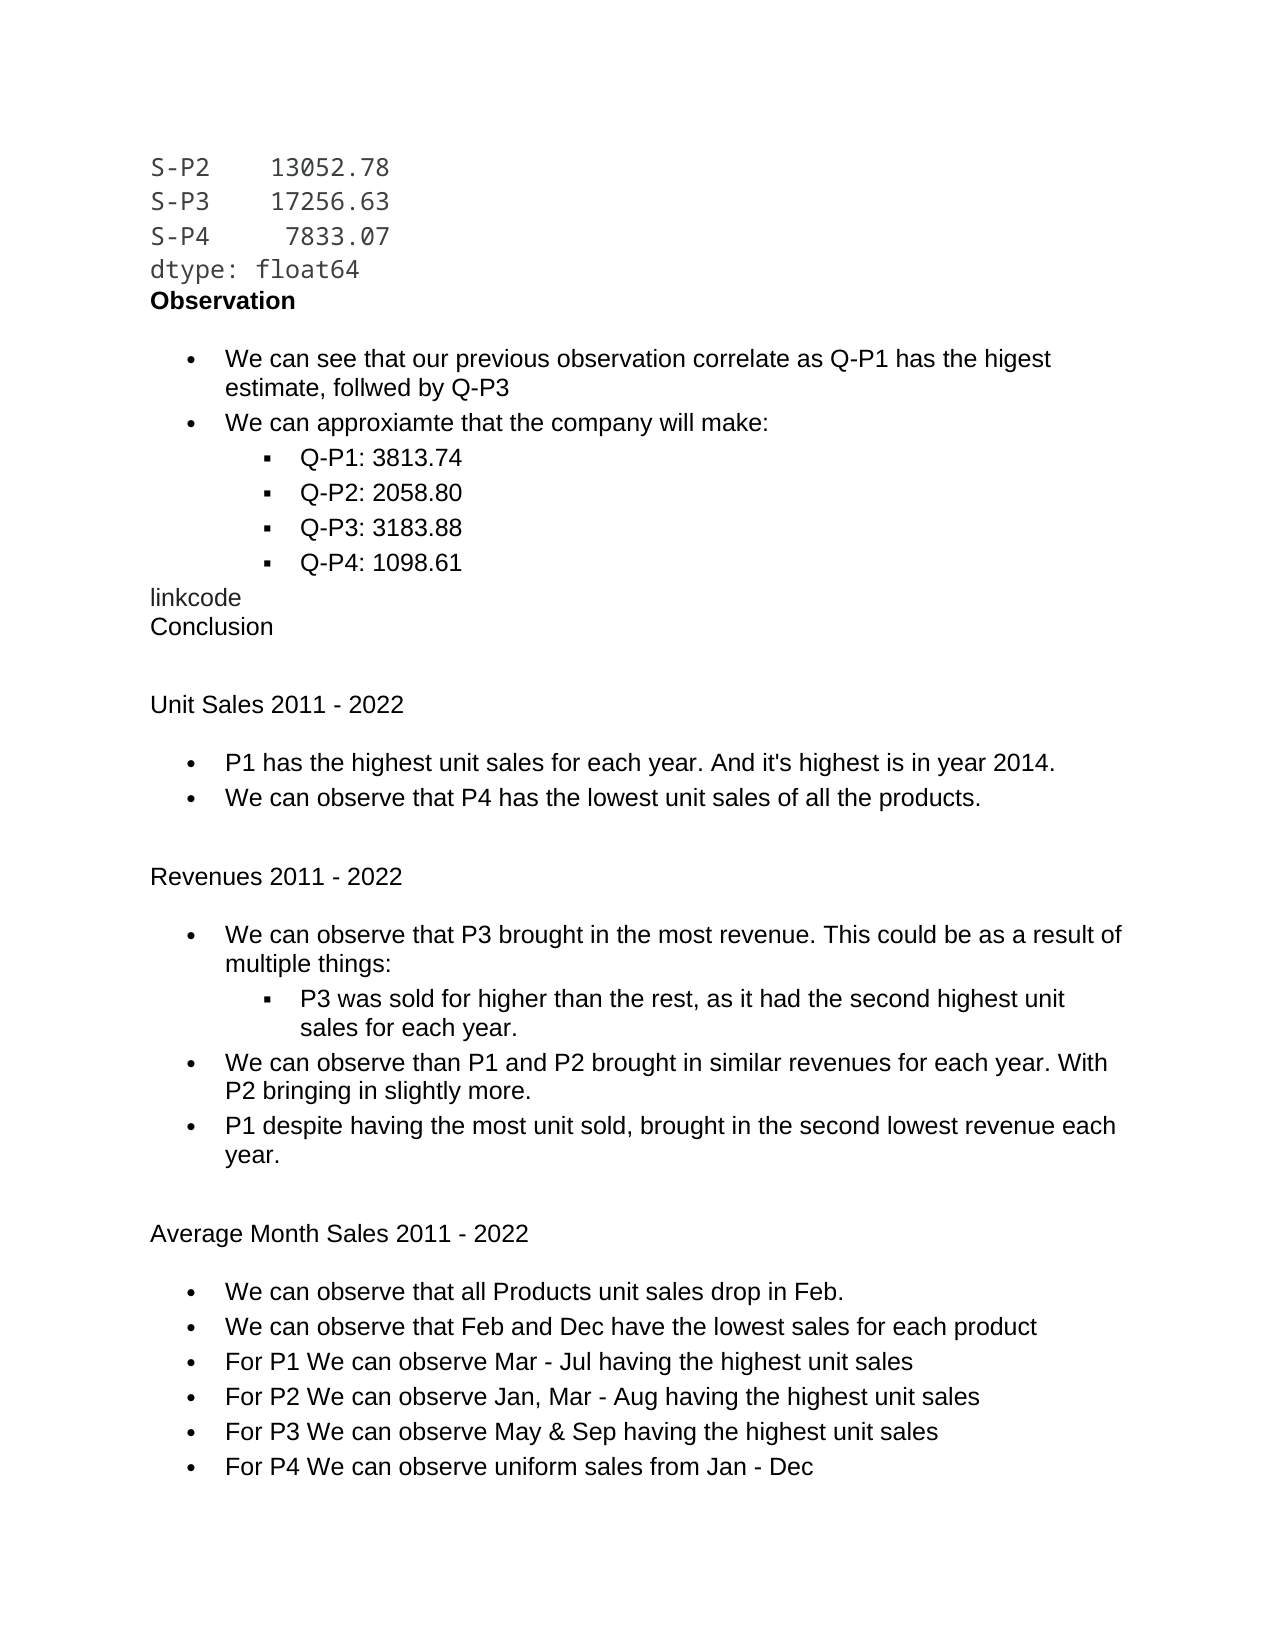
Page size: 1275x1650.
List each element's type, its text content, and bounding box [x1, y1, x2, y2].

list We can observe that all Products unit sales drop in Feb. [187, 1277, 1125, 1305]
text S-P2 13052.78 [150, 150, 1125, 184]
list For P1 We can observe Mar - Jul having the highest unit sales [187, 1347, 1125, 1375]
text Revenues 2011 - 2022 [150, 862, 1125, 891]
list For P2 We can observe Jan, Mar - Aug having the highest unit sales [187, 1382, 1125, 1410]
text S-P4 7833.07 [150, 218, 1125, 252]
list For P4 We can observe uniform sales from Jan - Dec [187, 1452, 1125, 1480]
list We can observe that Feb and Dec have the lowest sales for each product [187, 1312, 1125, 1340]
list We can observe that P3 brought in the most revenue. This could be as a result of multiple things: [187, 920, 1125, 977]
list P1 has the highest unit sales for each year. And it's highest is in year 2014. [187, 748, 1125, 777]
list P3 was sold for higher than the rest, as it had the second highest unit sales for each year. [262, 984, 1125, 1041]
list We can observe that P4 has the lowest unit sales of all the products. [187, 783, 1125, 812]
list For P3 We can observe May & Sep having the highest unit sales [187, 1417, 1125, 1445]
list Q-P4: 1098.61 [262, 548, 1125, 577]
list P1 despite having the most unit sold, brought in the second lowest revenue each year. [187, 1111, 1125, 1169]
text S-P3 17256.63 [150, 184, 1125, 218]
list We can approxiamte that the company will make: [187, 408, 1125, 437]
text dtype: float64 [150, 252, 1125, 286]
text Observation [150, 286, 1125, 315]
list We can observe than P1 and P2 brought in similar revenues for each year. With P2 bringing in slightly more. [187, 1047, 1125, 1105]
list We can see that our previous observation correlate as Q-P1 has the higest estimate, follwed by Q-P3 [187, 344, 1125, 402]
text Conclusion [150, 612, 1125, 640]
text linkcode [150, 583, 1125, 612]
text Average Month Sales 2011 - 2022 [150, 1219, 1125, 1247]
list Q-P2: 2058.80 [262, 478, 1125, 507]
list Q-P3: 3183.88 [262, 513, 1125, 542]
text Unit Sales 2011 - 2022 [150, 690, 1125, 719]
list Q-P1: 3813.74 [262, 443, 1125, 472]
